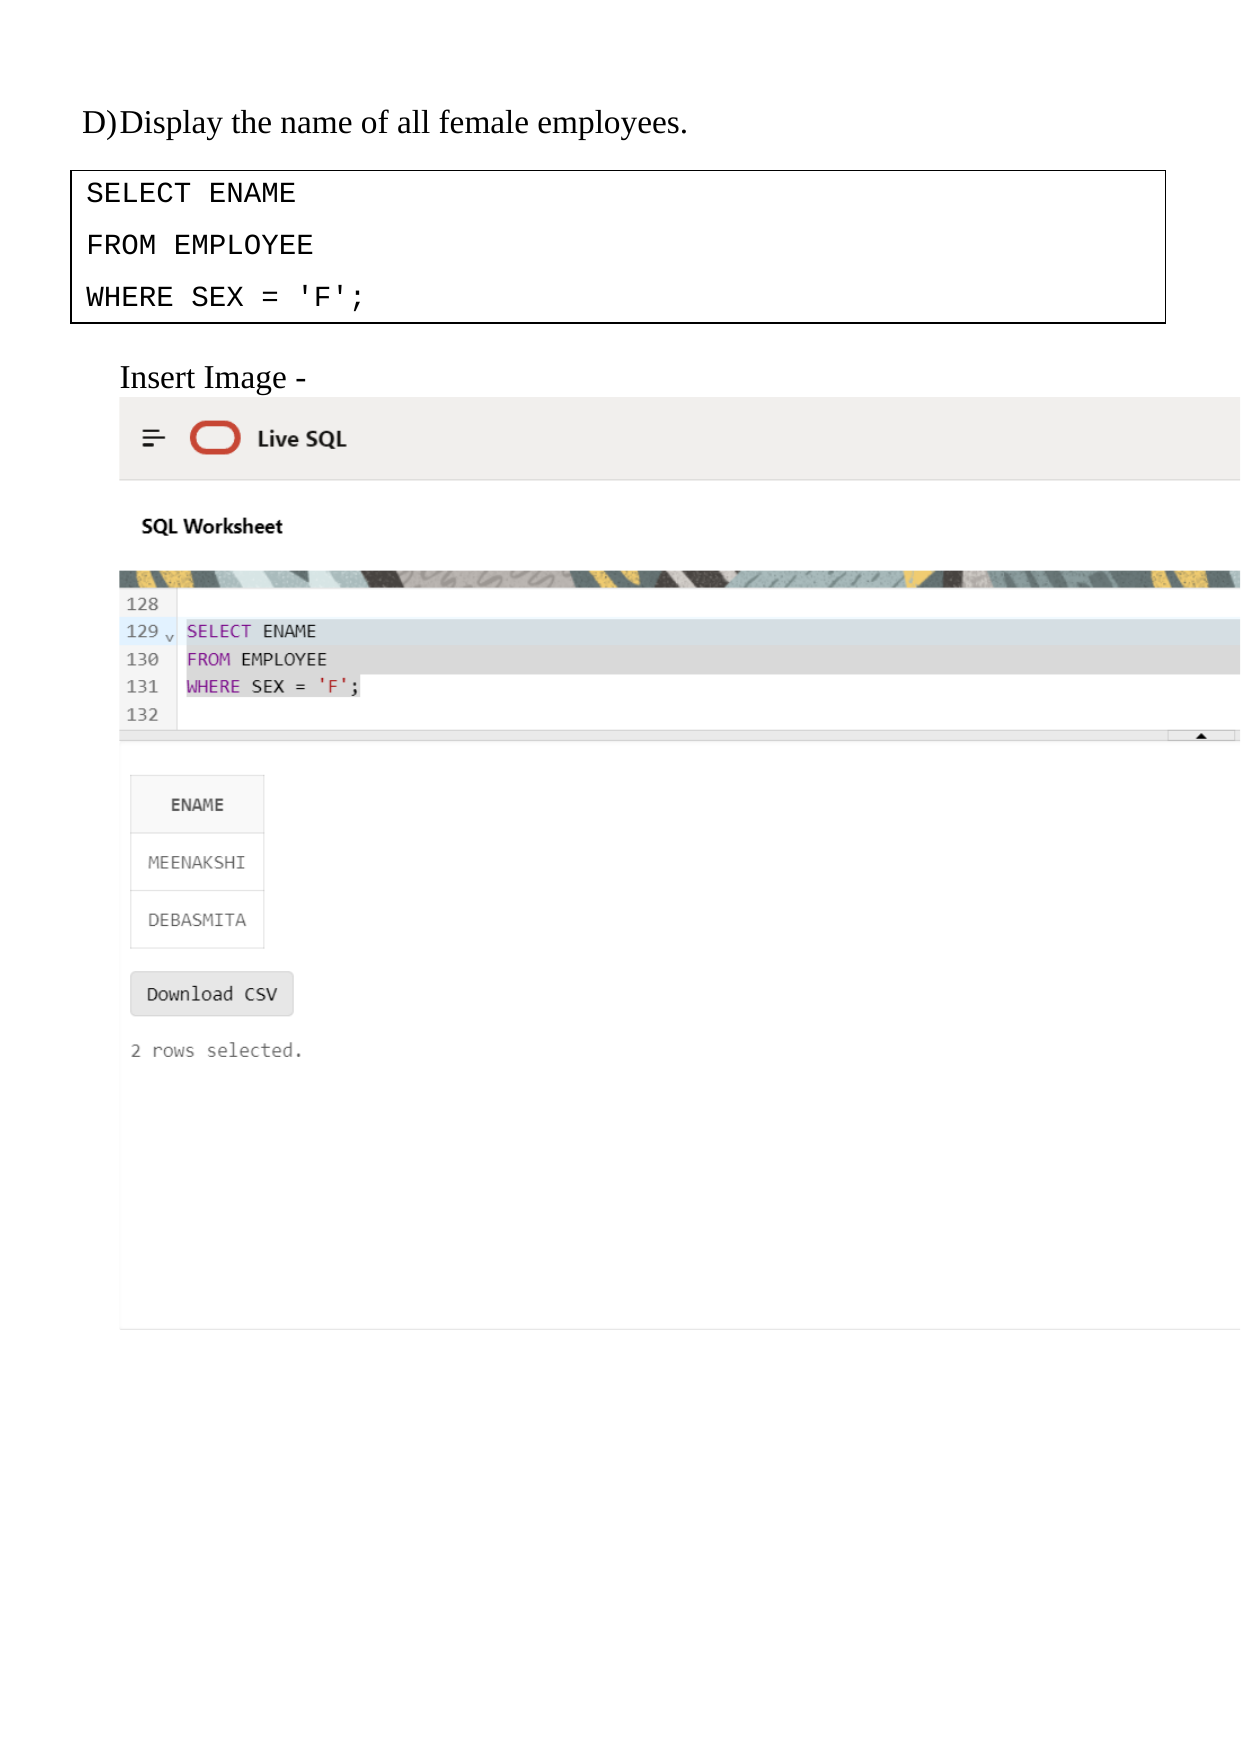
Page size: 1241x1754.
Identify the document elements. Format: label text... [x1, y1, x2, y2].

text Insert Image - [119, 218, 1211, 397]
list Display the name of all female employees. [82, 102, 1211, 141]
picture [119, 397, 1241, 1330]
